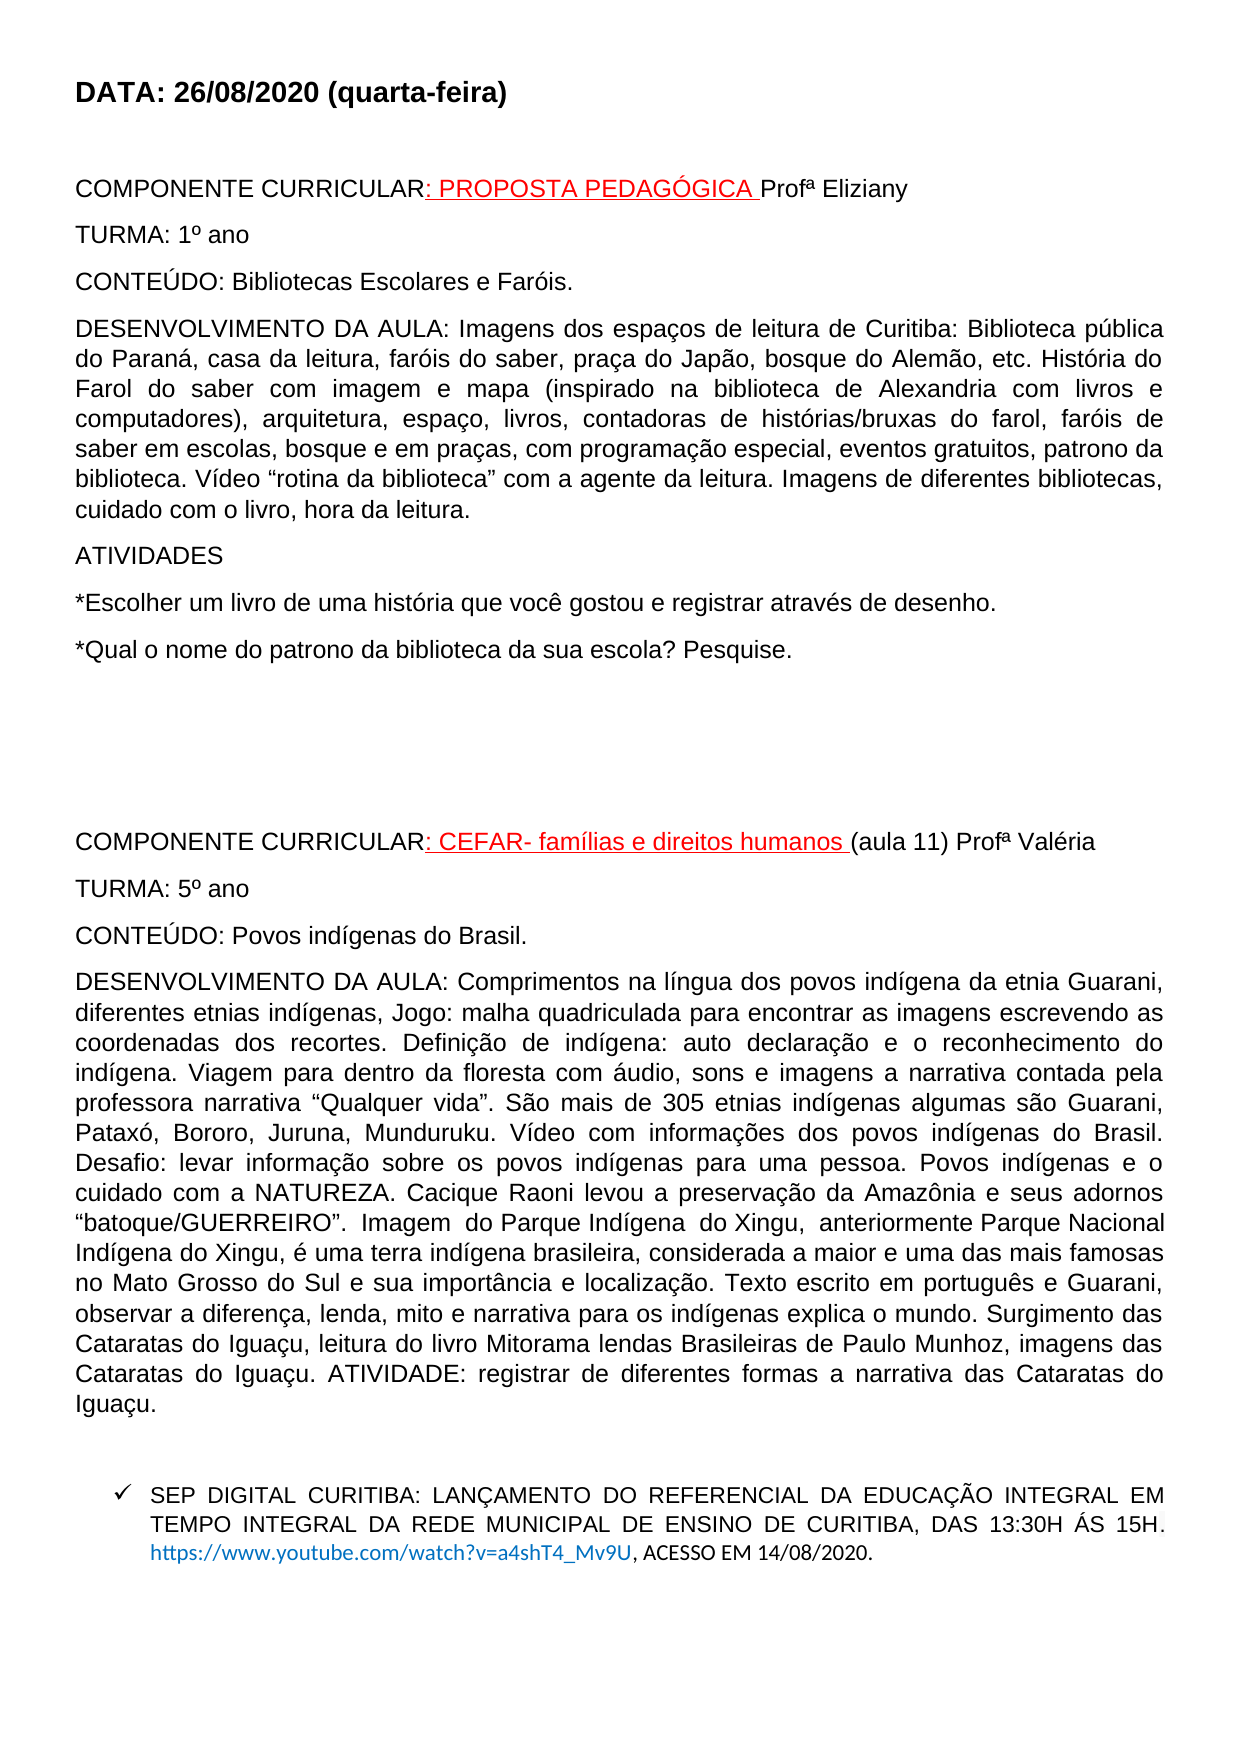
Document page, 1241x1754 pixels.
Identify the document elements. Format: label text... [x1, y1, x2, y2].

text DESENVOLVIMENTO DA AULA: Imagens dos espaços de leitura de Curitiba: Biblioteca pública do Paraná, casa da leitura, faróis do saber, praça do Japão, bosque do Alemão, etc. História do Farol do saber com imagem e mapa (inspirado na biblioteca de Alexandria com livros e computadores), arquitetura, espaço, livros, contadoras de histórias/bruxas do farol, faróis de saber em escolas, bosque e em praças, com programação especial, eventos gratuitos, patrono da biblioteca. Vídeo “rotina da biblioteca” com a agente da leitura. Imagens de diferentes bibliotecas, cuidado com o livro, hora da leitura. [75, 314, 1165, 523]
text CONTEÚDO: Povos indígenas do Brasil. [75, 921, 1165, 949]
text TURMA: 1º ano [75, 220, 1165, 249]
text *Qual o nome do patrono da biblioteca da sua escola? Pesquise. [75, 635, 1165, 664]
text TURMA: 5º ano [75, 874, 1165, 903]
text COMPONENTE CURRICULAR: CEFAR- famílias e direitos humanos (aula 11) Profª Valéria [75, 827, 1165, 856]
text CONTEÚDO: Bibliotecas Escolares e Faróis. [75, 267, 1165, 296]
text DESENVOLVIMENTO DA AULA: Comprimentos na língua dos povos indígena da etnia Guarani, diferentes etnias indígenas, Jogo: malha quadriculada para encontrar as imagens escrevendo as coordenadas dos recortes. Definição de indígena: auto declaração e o reconhecimento do indígena. Viagem para dentro da floresta com áudio, sons e imagens a narrativa contada pela professora narrativa “Qualquer vida”. São mais de 305 etnias indígenas algumas são Guarani, Pataxó, Bororo, Juruna, Munduruku. Vídeo com informações dos povos indígenas do Brasil. Desafio: levar informação sobre os povos indígenas para uma pessoa. Povos indígenas e o cuidado com a NATUREZA. Cacique Raoni levou a preservação da Amazônia e seus adornos “batoque/GUERREIRO”. Imagem do Parque Indígena do Xingu, anteriormente Parque Nacional Indígena do Xingu, é uma terra indígena brasileira, considerada a maior e uma das mais famosas no Mato Grosso do Sul e sua importância e localização. Texto escrito em português e Guarani, observar a diferença, lenda, mito e narrativa para os indígenas explica o mundo. Surgimento das Cataratas do Iguaçu, leitura do livro Mitorama lendas Brasileiras de Paulo Munhoz, imagens das Cataratas do Iguaçu. ATIVIDADE: registrar de diferentes formas a narrativa das Cataratas do Iguaçu. [75, 1267, 1165, 1418]
text COMPONENTE CURRICULAR: PROPOSTA PEDAGÓGICA Profª Eliziany [75, 174, 1165, 202]
text DATA: 26/08/2020 (quarta-feira) [75, 75, 1165, 108]
text DESENVOLVIMENTO DA AULA: Comprimentos na língua dos povos indígena da etnia Guarani, diferentes etnias indígenas, Jogo: malha quadriculada para encontrar as imagens escrevendo as coordenadas dos recortes. Definição de indígena: auto declaração e o reconhecimento do indígena. Viagem para dentro da floresta com áudio, sons e imagens a narrativa contada pela professora narrativa “Qualquer vida”. São mais de 305 etnias indígenas algumas são Guarani, Pataxó, Bororo, Juruna, Munduruku. Vídeo com informações dos povos indígenas do Brasil. Desafio: levar informação sobre os povos indígenas para uma pessoa. Povos indígenas e o cuidado com a NATUREZA. Cacique Raoni levou a preservação da Amazônia e seus adornos “batoque/GUERREIRO”. Imagem do Parque Indígena do Xingu, anteriormente Parque Nacional Indígena do Xingu, é uma terra indígena brasileira, considerada a maior e uma das mais famosas no Mato Grosso do Sul e sua importância e localização. Texto escrito em português e Guarani, observar a diferença, lenda, mito e narrativa para os indígenas explica o mundo. Surgimento das Cataratas do Iguaçu, leitura do livro Mitorama lendas Brasileiras de Paulo Munhoz, imagens das Cataratas do Iguaçu. ATIVIDADE: registrar de diferentes formas a narrativa das Cataratas do Iguaçu. [75, 967, 1165, 1238]
text *Escolher um livro de uma história que você gostou e registrar através de desenho. [75, 588, 1165, 617]
text ATIVIDADES [75, 541, 1165, 570]
list SEP DIGITAL CURITIBA: LANÇAMENTO DO REFERENCIAL DA EDUCAÇÃO INTEGRAL EM TEMPO INTEGRAL DA REDE MUNICIPAL DE ENSINO DE CURITIBA, DAS 13:30H ÁS 15H. https://www.youtube.com/watch?v=a4shT4_Mv9U, ACESSO EM 14/08/2020. [112, 1482, 1165, 1566]
